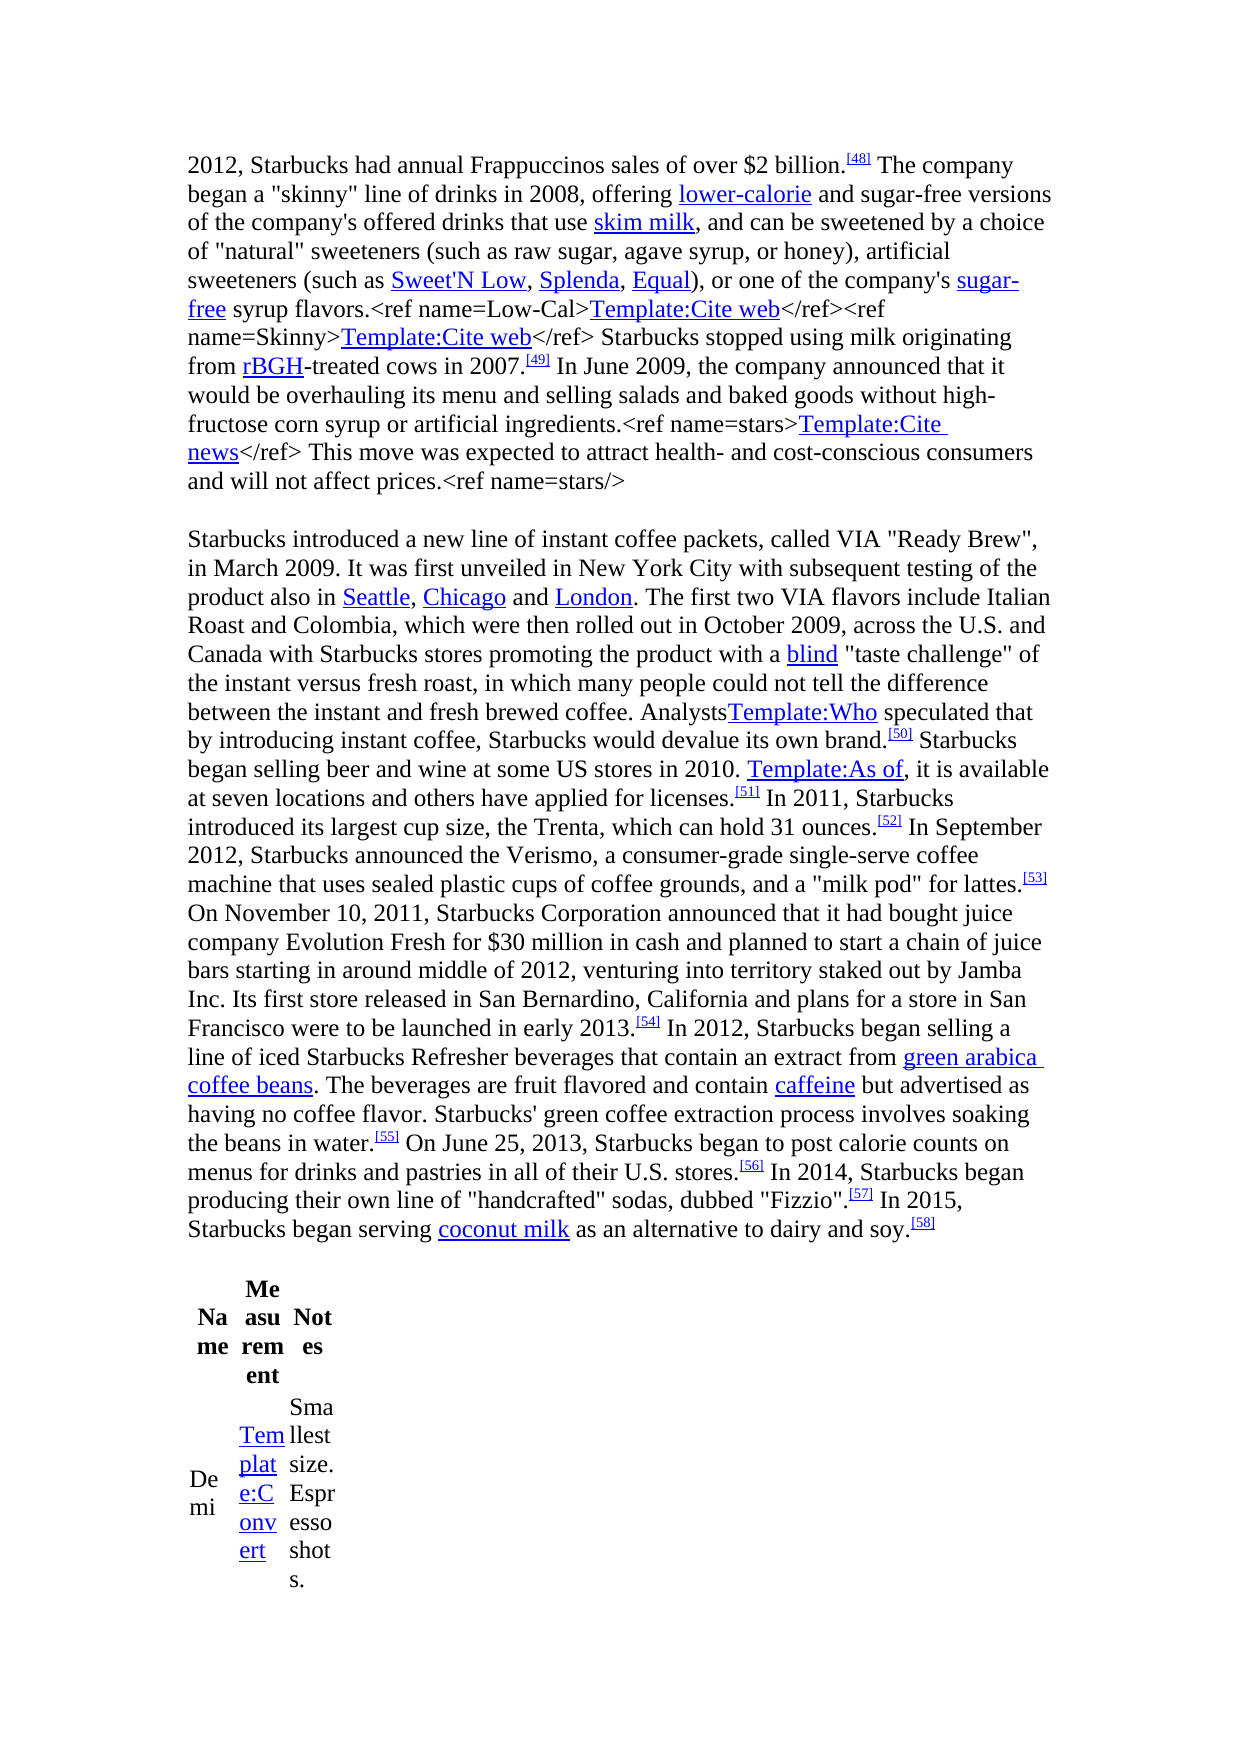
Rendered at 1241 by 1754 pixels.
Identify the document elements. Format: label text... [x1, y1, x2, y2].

table_cell Smallest size. Espresso shots. [288, 1390, 337, 1594]
table_header Name [188, 1272, 237, 1390]
table_cell Demi [188, 1390, 237, 1594]
table_header Notes [288, 1272, 337, 1390]
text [187, 150, 1053, 495]
table_cell Template:Convert [238, 1390, 287, 1594]
table_header Measurement [238, 1272, 287, 1390]
text Starbucks introduced a new line of instant coffee packets, called VIA "Ready Brew", in March 2009. It was first unveiled in New York City with subsequent testing of the product also in Seattle, Chicago and London. The first two VIA flavors include Italian Roast and Colombia, which were then rolled out in October 2009, across the U.S. and Canada with Starbucks stores promoting the product with a blind "taste challenge" of the instant versus fresh roast, in which many people could not tell the difference between the instant and fresh brewed coffee. AnalystsTemplate:Who speculated that by introducing instant coffee, Starbucks would devalue its own brand.[50] Starbucks began selling beer and wine at some US stores in 2010. Template:As of, it is available at seven locations and others have applied for licenses.[51] In 2011, Starbucks introduced its largest cup size, the Trenta, which can hold 31 ounces.[52] In September 2012, Starbucks announced the Verismo, a consumer-grade single-serve coffee machine that uses sealed plastic cups of coffee grounds, and a "milk pod" for lattes.[53] On November 10, 2011, Starbucks Corporation announced that it had bought juice company Evolution Fresh for $30 million in cash and planned to start a chain of juice bars starting in around middle of 2012, venturing into territory staked out by Jamba Inc. Its first store released in San Bernardino, California and plans for a store in San Francisco were to be launched in early 2013.[54] In 2012, Starbucks began selling a line of iced Starbucks Refresher beverages that contain an extract from green arabica coffee beans. The beverages are fruit flavored and contain caffeine but advertised as having no coffee flavor. Starbucks' green coffee extraction process involves soaking the beans in water.[55] On June 25, 2013, Starbucks began to post calorie counts on menus for drinks and pastries in all of their U.S. stores.[56] In 2014, Starbucks began producing their own line of "handcrafted" sodas, dubbed "Fizzio".[57] In 2015, Starbucks began serving coconut milk as an alternative to dairy and soy.[58] [187, 524, 1053, 1243]
